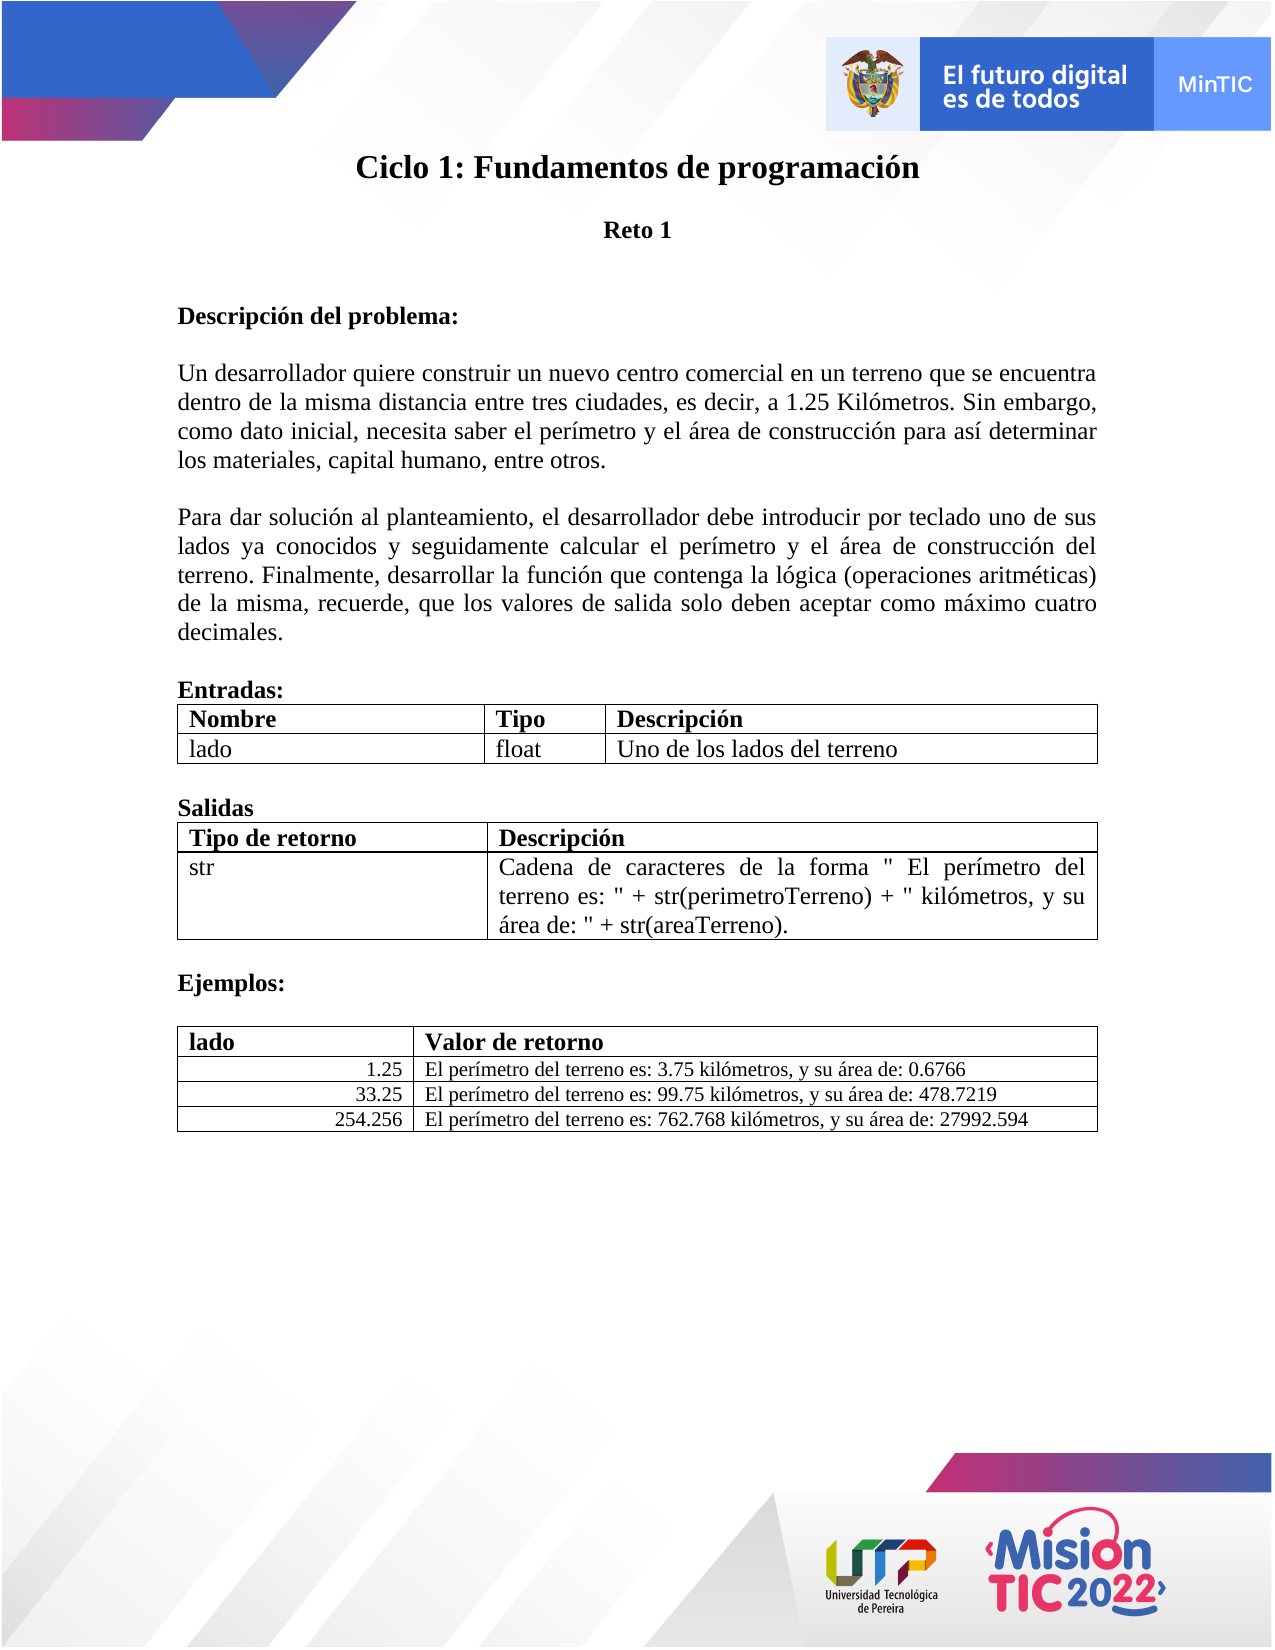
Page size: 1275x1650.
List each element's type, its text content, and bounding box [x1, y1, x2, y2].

table_cell 1.25 [178, 1057, 413, 1081]
table_cell 254.256 [178, 1107, 413, 1131]
text Para dar solución al planteamiento, el desarrollador debe introducir por teclado uno de sus lados ya conocidos y seguidamente calcular el perímetro y el área de construcción del terreno. Finalmente, desarrollar la función que contenga la lógica (operaciones aritméticas) de la misma, recuerde, que los valores de salida solo deben aceptar como máximo cuatro decimales. [177, 502, 1098, 646]
text Salidas [177, 793, 1098, 822]
table_cell El perímetro del terreno es: 3.75 kilómetros, y su área de: 0.6766 [414, 1057, 1097, 1081]
picture [1, 1203, 1272, 1647]
table_cell Uno de los lados del terreno [606, 734, 1097, 763]
table_header Valor de retorno [414, 1027, 1097, 1056]
table_header Descripción [606, 705, 1097, 733]
table_cell str [178, 853, 487, 939]
text Reto 1 [177, 215, 1098, 243]
table_header Nombre [178, 705, 484, 733]
table_cell float [485, 734, 605, 763]
table_cell El perímetro del terreno es: 99.75 kilómetros, y su área de: 478.7219 [414, 1082, 1097, 1106]
table_cell lado [178, 734, 484, 763]
text Ciclo 1: Fundamentos de programación [177, 148, 1098, 186]
text Descripción del problema: [177, 301, 1098, 330]
text Un desarrollador quiere construir un nuevo centro comercial en un terreno que se encuentra dentro de la misma distancia entre tres ciudades, es decir, a 1.25 Kilómetros. Sin embargo, como dato inicial, necesita saber el perímetro y el área de construcción para así determinar los materiales, capital humano, entre otros. [177, 358, 1098, 473]
table_cell El perímetro del terreno es: 762.768 kilómetros, y su área de: 27992.594 [414, 1107, 1097, 1131]
table_cell Cadena de caracteres de la forma " El perímetro del terreno es: " + str(perimetroTerreno) + " kilómetros, y su área de: " + str(areaTerreno). [488, 853, 1097, 939]
picture [1, 1, 1271, 559]
table_header Tipo [485, 705, 605, 733]
table_header lado [178, 1027, 413, 1056]
table_cell 33.25 [178, 1082, 413, 1106]
text Ejemplos: [177, 968, 1098, 997]
text Entradas: [177, 675, 1098, 703]
table_header Tipo de retorno [178, 823, 487, 851]
table_header Descripción [488, 823, 1097, 851]
